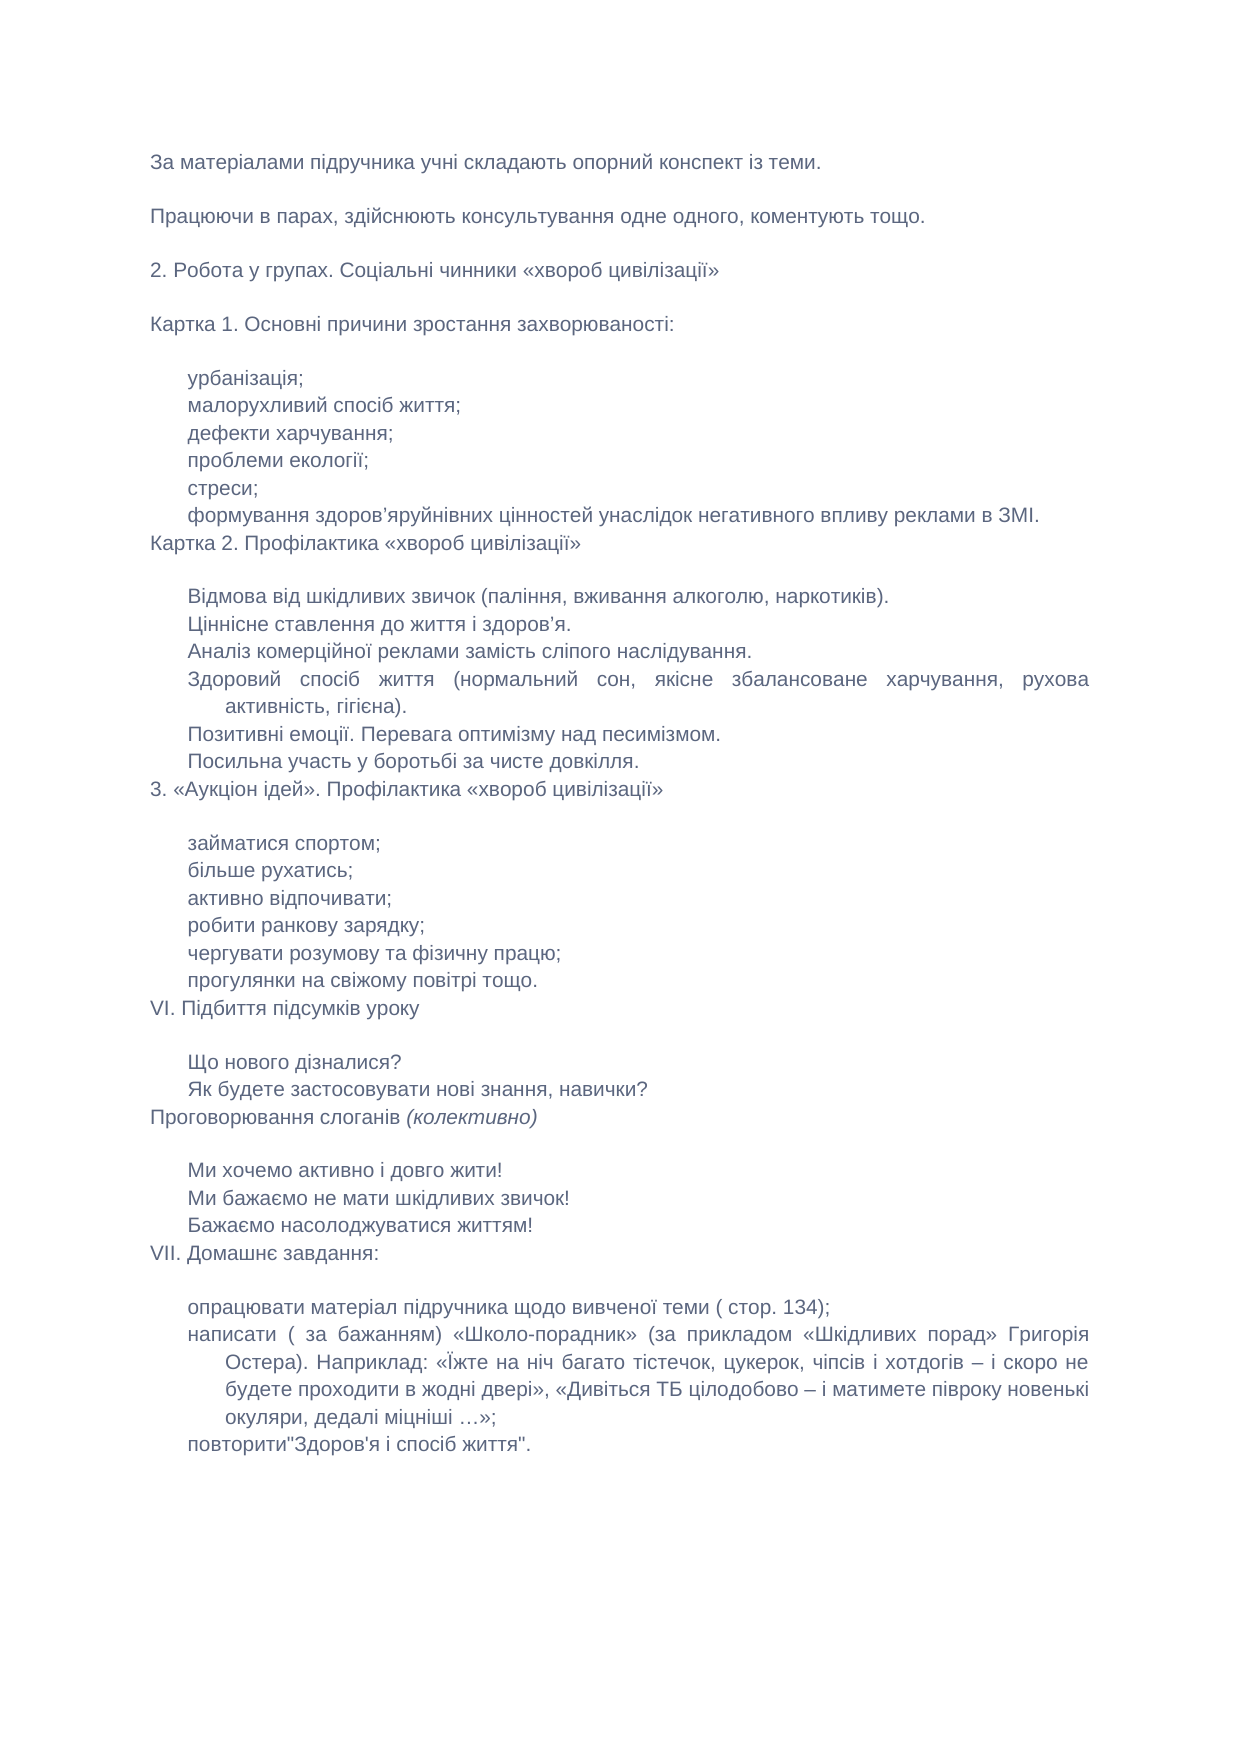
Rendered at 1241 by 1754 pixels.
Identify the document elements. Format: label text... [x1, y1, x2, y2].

list стреси; [187, 475, 1090, 499]
list формування здоров’яруйнівних цінностей унаслідок негативного впливу реклами в ЗМІ. [187, 503, 1090, 527]
list Посильна участь у боротьбі за чисте довкілля. [187, 749, 1090, 773]
text VІІ. Домашнє завдання: [150, 1241, 1090, 1265]
text За матеріалами підручника учні складають опорний конспект із теми. [150, 150, 1090, 174]
list більше рухатись; [187, 858, 1090, 882]
list робити ранкову зарядку; [187, 913, 1090, 937]
list повторити"Здоров'я і спосіб життя". [187, 1432, 1090, 1456]
list Здоровий спосіб життя (нормальний сон, якісне збалансоване харчування, рухова активність, гігієна). [187, 667, 1090, 718]
text Працюючи в парах, здійснюють консультування одне одного, коментують тощо. [150, 204, 1090, 228]
list написати ( за бажанням) «Школо-порадник» (за прикладом «Шкідливих порад» Григорія Остера). Наприклад: «Їжте на ніч багато тістечок, цукерок, чіпсів і хотдогів – і скоро не будете проходити в жодні двері», «Дивіться ТБ цілодобово – і матимете півроку новенькі окуляри, дедалі міцніші …»; [187, 1322, 1090, 1429]
text 2. Робота у групах. Соціальні чинники «хвороб цивілізації» [150, 258, 1090, 282]
text Картка 1. Основні причини зростання захворюваності: [150, 312, 1090, 336]
list прогулянки на свіжому повітрі тощо. [187, 968, 1090, 992]
list Ціннісне ставлення до життя і здоров’я. [187, 612, 1090, 636]
list активно відпочивати; [187, 886, 1090, 909]
list Що нового дізналися? [187, 1049, 1090, 1073]
list Аналіз комерційної реклами замість сліпого наслідування. [187, 639, 1090, 663]
list опрацювати матеріал підручника щодо вивченої теми ( стор. 134); [187, 1295, 1090, 1319]
list дефекти харчування; [187, 420, 1090, 444]
list займатися спортом; [187, 831, 1090, 854]
text Проговорювання слоганів (колективно) [150, 1104, 1090, 1128]
text VІ. Підбиття підсумків уроку [150, 996, 1090, 1019]
list Позитивні емоції. Перевага оптимізму над песимізмом. [187, 722, 1090, 746]
list Ми бажаємо не мати шкідливих звичок! [187, 1186, 1090, 1210]
text 3. «Аукціон ідей». Профілактика «хвороб цивілізації» [150, 777, 1090, 801]
list проблеми екології; [187, 448, 1090, 472]
list Ми хочемо активно і довго жити! [187, 1158, 1090, 1182]
list Відмова від шкідливих звичок (паління, вживання алкоголю, наркотиків). [187, 584, 1090, 608]
list Як будете застосовувати нові знання, навички? [187, 1077, 1090, 1101]
list малорухливий спосіб життя; [187, 393, 1090, 417]
list чергувати розумову та фізичну працю; [187, 941, 1090, 964]
text Картка 2. Профілактика «хвороб цивілізації» [150, 530, 1090, 554]
list Бажаємо насолоджуватися життям! [187, 1213, 1090, 1237]
list урбанізація; [187, 365, 1090, 389]
